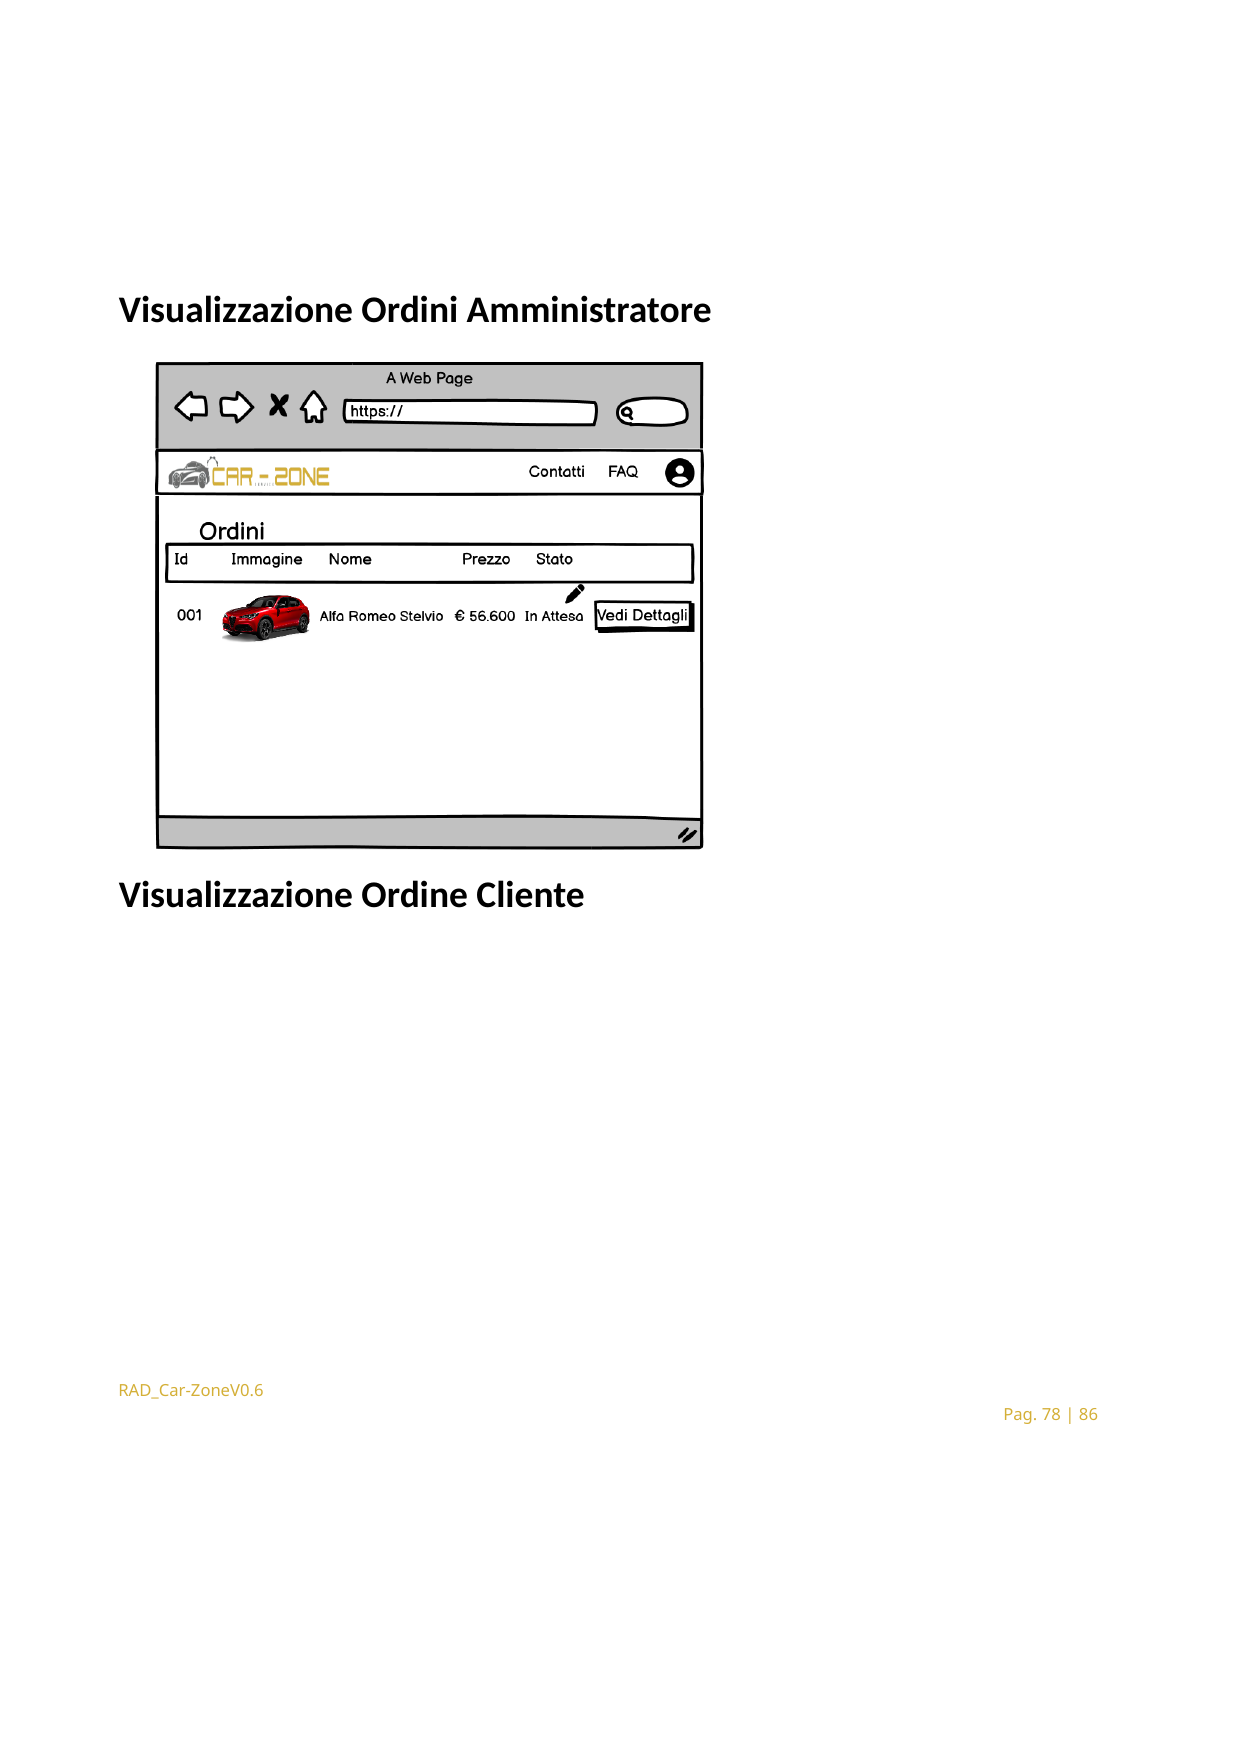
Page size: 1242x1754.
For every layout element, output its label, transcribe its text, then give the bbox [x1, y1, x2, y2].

text Visualizzazione Ordine Cliente [119, 871, 1123, 917]
picture [118, 354, 704, 850]
text Visualizzazione Ordini Amministratore [119, 286, 1123, 332]
